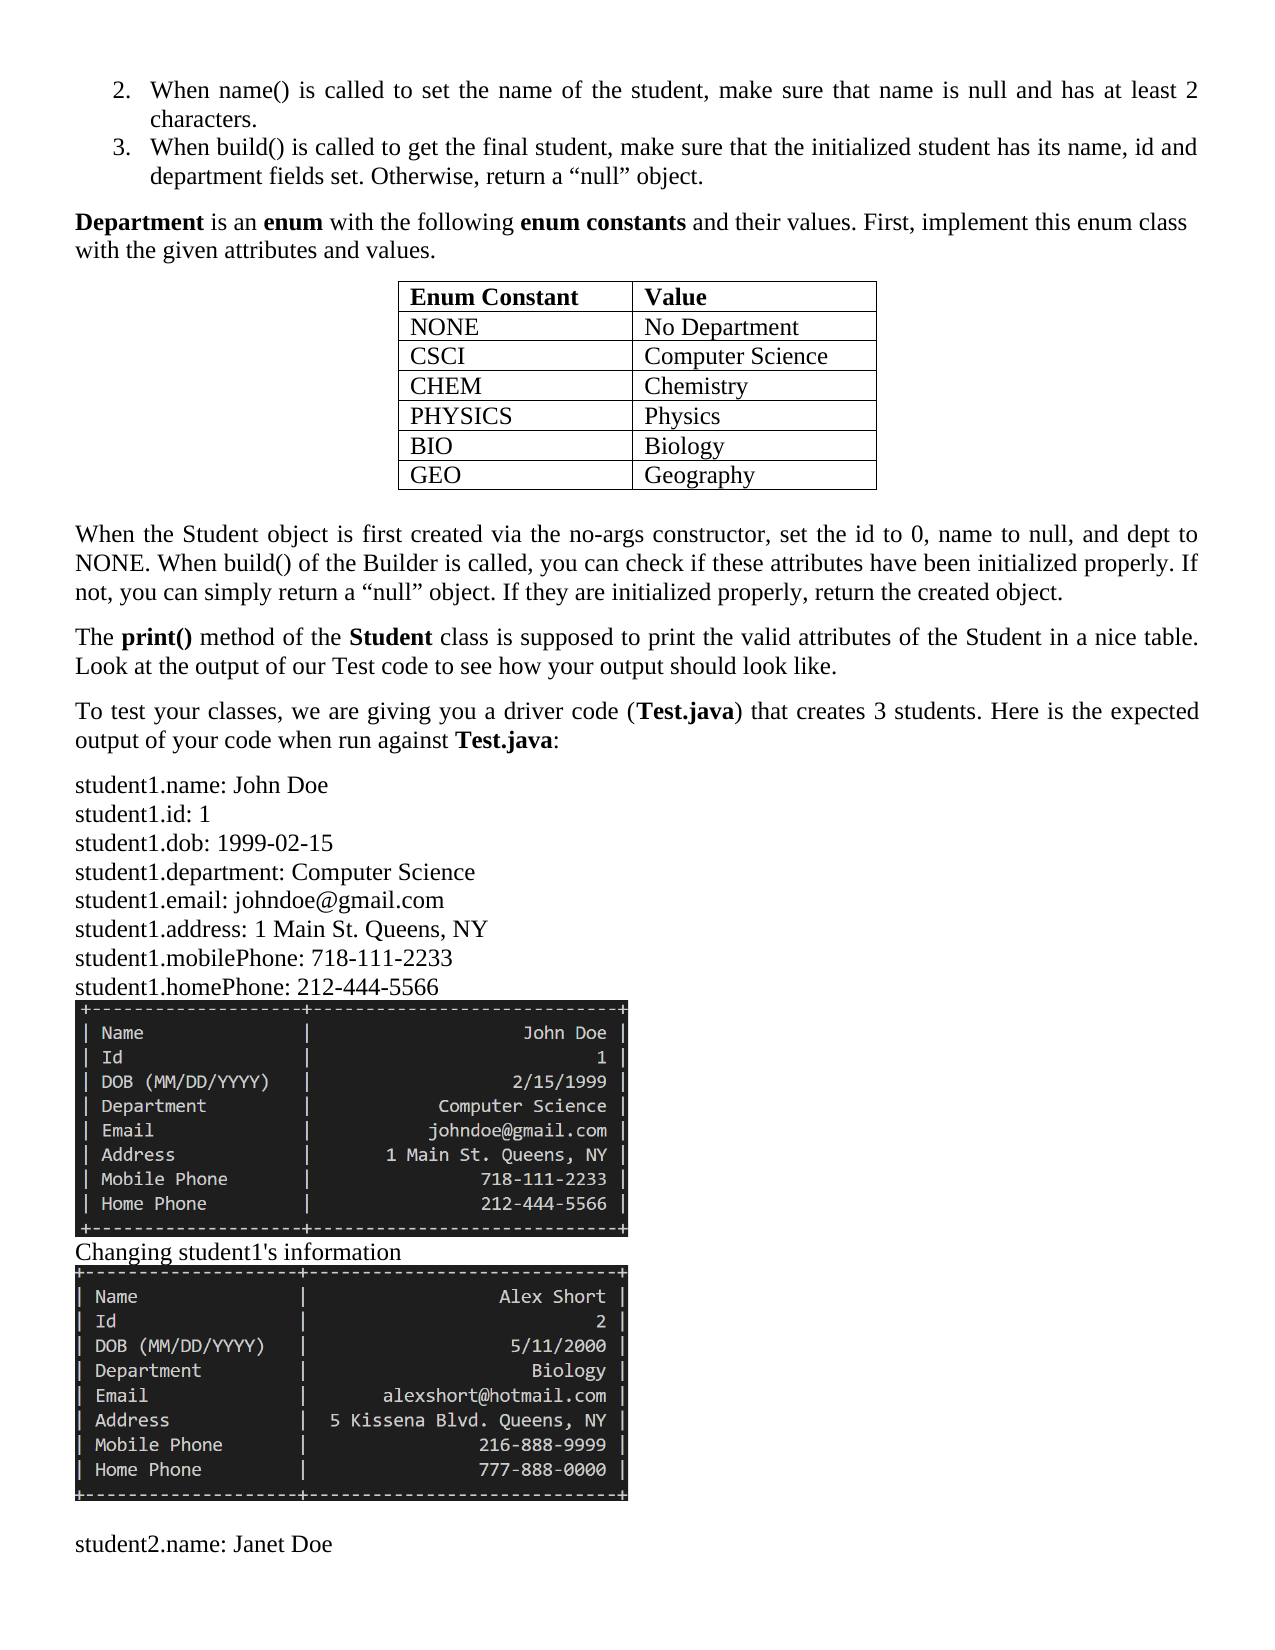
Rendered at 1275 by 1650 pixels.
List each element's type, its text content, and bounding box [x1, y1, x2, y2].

table_cell Chemistry [633, 371, 876, 400]
table_cell Physics [633, 401, 876, 430]
table_cell CHEM [399, 371, 632, 400]
table_cell Computer Science [633, 341, 876, 370]
picture [75, 1000, 629, 1237]
text To test your classes, we are giving you a driver code (Test.java) that creates 3 students. Here is the expected output of your code when run against Test.java: [75, 696, 1200, 754]
list When name() is called to set the name of the student, make sure that name is null and has at least 2 characters. [112, 75, 1200, 132]
text student1.email: johndoe@gmail.com [75, 885, 1200, 914]
table_cell GEO [399, 461, 632, 489]
table_cell Biology [633, 431, 876, 459]
text Changing student1's information [75, 1237, 1200, 1266]
text student1.id: 1 [75, 799, 1200, 828]
text student1.address: 1 Main St. Queens, NY [75, 914, 1200, 943]
list When build() is called to get the final student, make sure that the initialized student has its name, id and department fields set. Otherwise, return a “null” object. [112, 132, 1200, 190]
table_cell No Department [633, 312, 876, 340]
table_cell BIO [399, 431, 632, 459]
picture [75, 1265, 629, 1501]
text student2.name: Janet Doe [75, 1529, 1200, 1558]
text student1.dob: 1999-02-15 [75, 828, 1200, 857]
table_header Value [633, 282, 876, 311]
text Department is an enum with the following enum constants and their values. First, implement this enum class with the given attributes and values. [75, 207, 1200, 264]
table_cell CSCI [399, 341, 632, 370]
table_header Enum Constant [399, 282, 632, 311]
text student1.mobilePhone: 718-111-2233 [75, 943, 1200, 972]
table_cell Geography [633, 461, 876, 489]
text When the Student object is first created via the no-args constructor, set the id to 0, name to null, and dept to NONE. When build() of the Builder is called, you can check if these attributes have been initialized properly. If not, you can simply return a “null” object. If they are initialized properly, return the created object. [75, 519, 1200, 605]
text student1.department: Computer Science [75, 857, 1200, 885]
text The print() method of the Student class is supposed to print the valid attributes of the Student in a nice table. Look at the output of our Test code to see how your output should look like. [75, 622, 1200, 679]
text student1.homePhone: 212-444-5566 [75, 972, 1200, 1000]
table_cell PHYSICS [399, 401, 632, 430]
text student1.name: John Doe [75, 770, 1200, 799]
table_cell NONE [399, 312, 632, 340]
